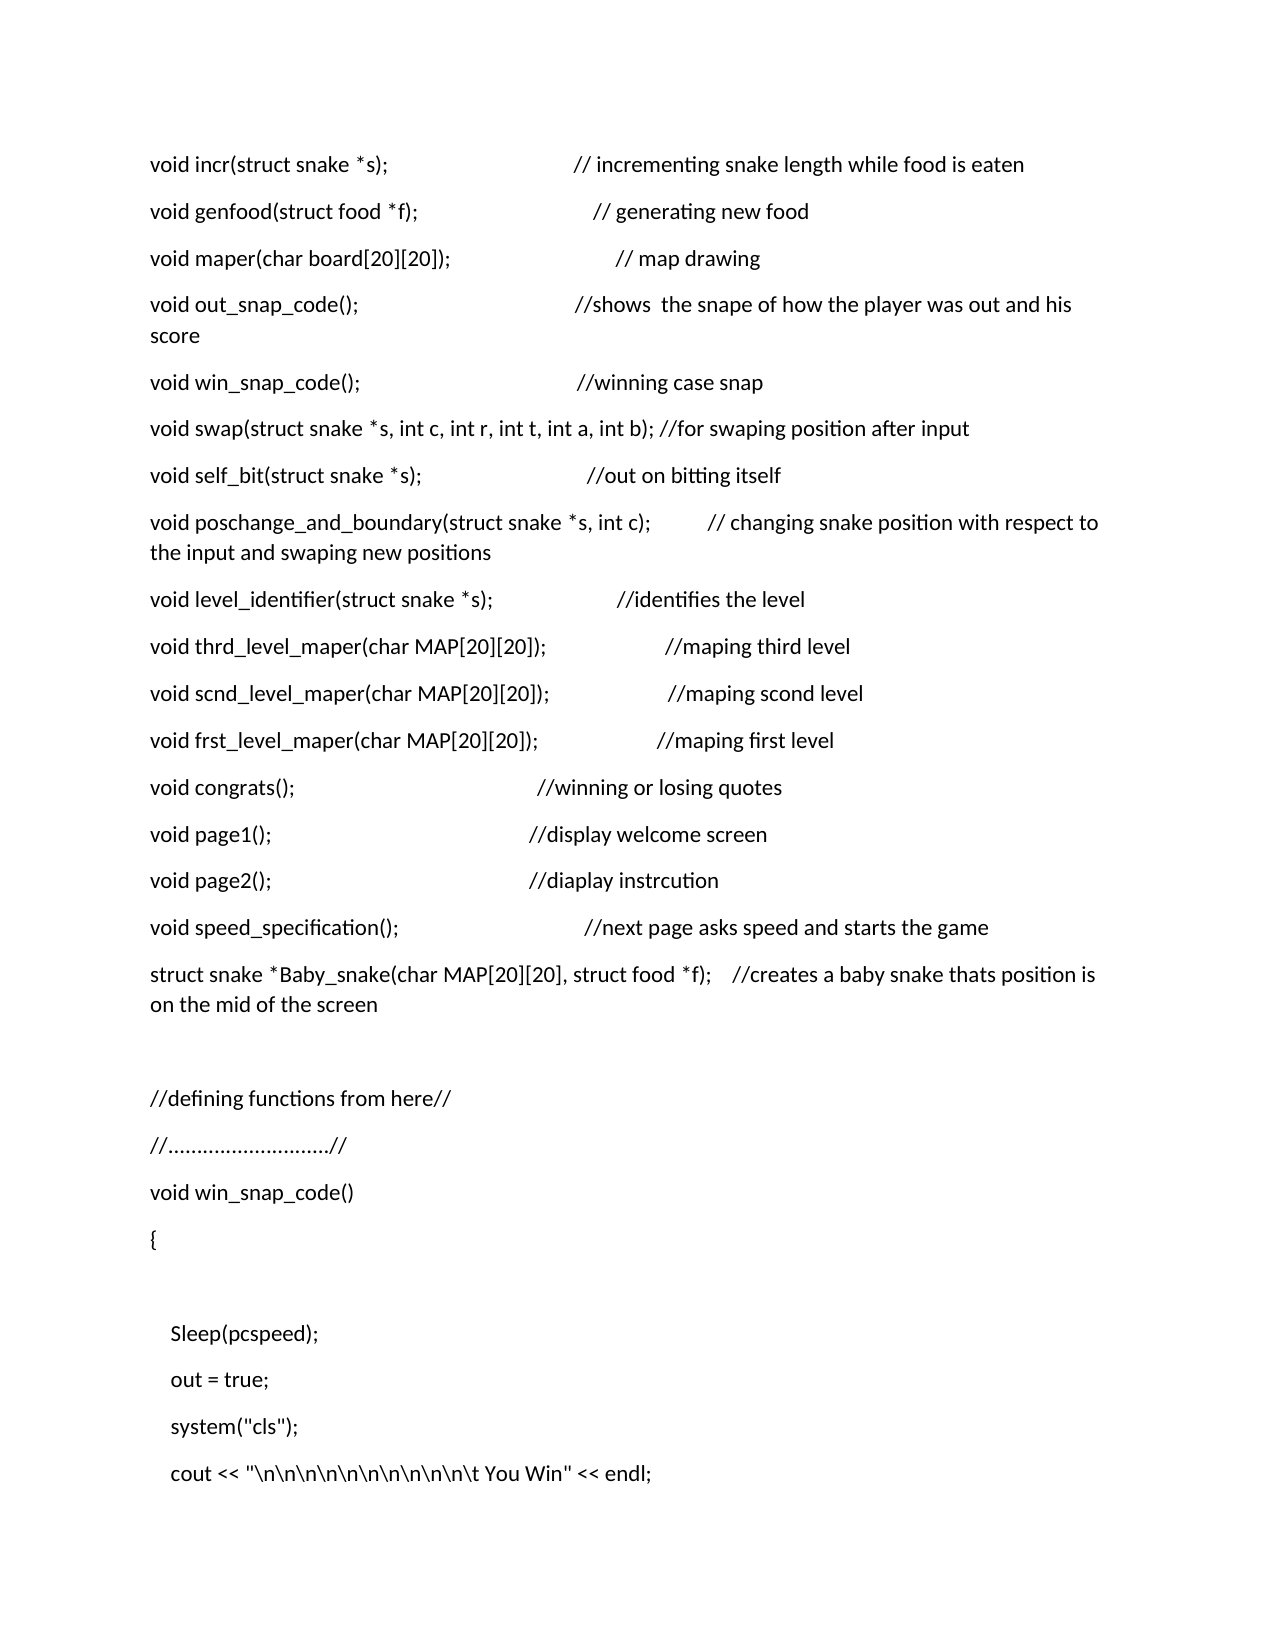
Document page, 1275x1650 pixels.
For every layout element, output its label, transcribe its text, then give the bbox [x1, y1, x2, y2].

text void win_snap_code(); //winning case snap [150, 368, 1125, 396]
text out = true; [150, 1366, 1125, 1394]
text void page2(); //diaplay instrcution [150, 867, 1125, 895]
text void win_snap_code() [150, 1178, 1125, 1206]
text void genfood(struct food *f); // generating new food [150, 197, 1125, 225]
text void poschange_and_boundary(struct snake *s, int c); // changing snake position with respect to the input and swaping new positions [150, 508, 1125, 567]
text void congrats(); //winning or losing quotes [150, 773, 1125, 801]
text //defining functions from here// [150, 1084, 1125, 1112]
text Sleep(pcspeed); [150, 1319, 1125, 1347]
text //............................// [150, 1131, 1125, 1159]
text void frst_level_maper(char MAP[20][20]); //maping first level [150, 726, 1125, 754]
text cout << "\n\n\n\n\n\n\n\n\n\n\t You Win" << endl; [150, 1459, 1125, 1487]
text void self_bit(struct snake *s); //out on bitting itself [150, 461, 1125, 489]
text { [150, 1225, 1125, 1253]
text void swap(struct snake *s, int c, int r, int t, int a, int b); //for swaping position after input [150, 414, 1125, 443]
text void out_snap_code(); //shows the snape of how the player was out and his score [150, 291, 1125, 349]
text void incr(struct snake *s); // incrementing snake length while food is eaten [150, 150, 1125, 178]
text void speed_specification(); //next page asks speed and starts the game [150, 913, 1125, 942]
text void scnd_level_maper(char MAP[20][20]); //maping scond level [150, 679, 1125, 707]
text struct snake *Baby_snake(char MAP[20][20], struct food *f); //creates a baby snake thats position is on the mid of the screen [150, 960, 1125, 1019]
text void level_identifier(struct snake *s); //identifies the level [150, 585, 1125, 613]
text void thrd_level_maper(char MAP[20][20]); //maping third level [150, 632, 1125, 660]
text void maper(char board[20][20]); // map drawing [150, 244, 1125, 272]
text void page1(); //display welcome screen [150, 820, 1125, 848]
text system("cls"); [150, 1412, 1125, 1441]
